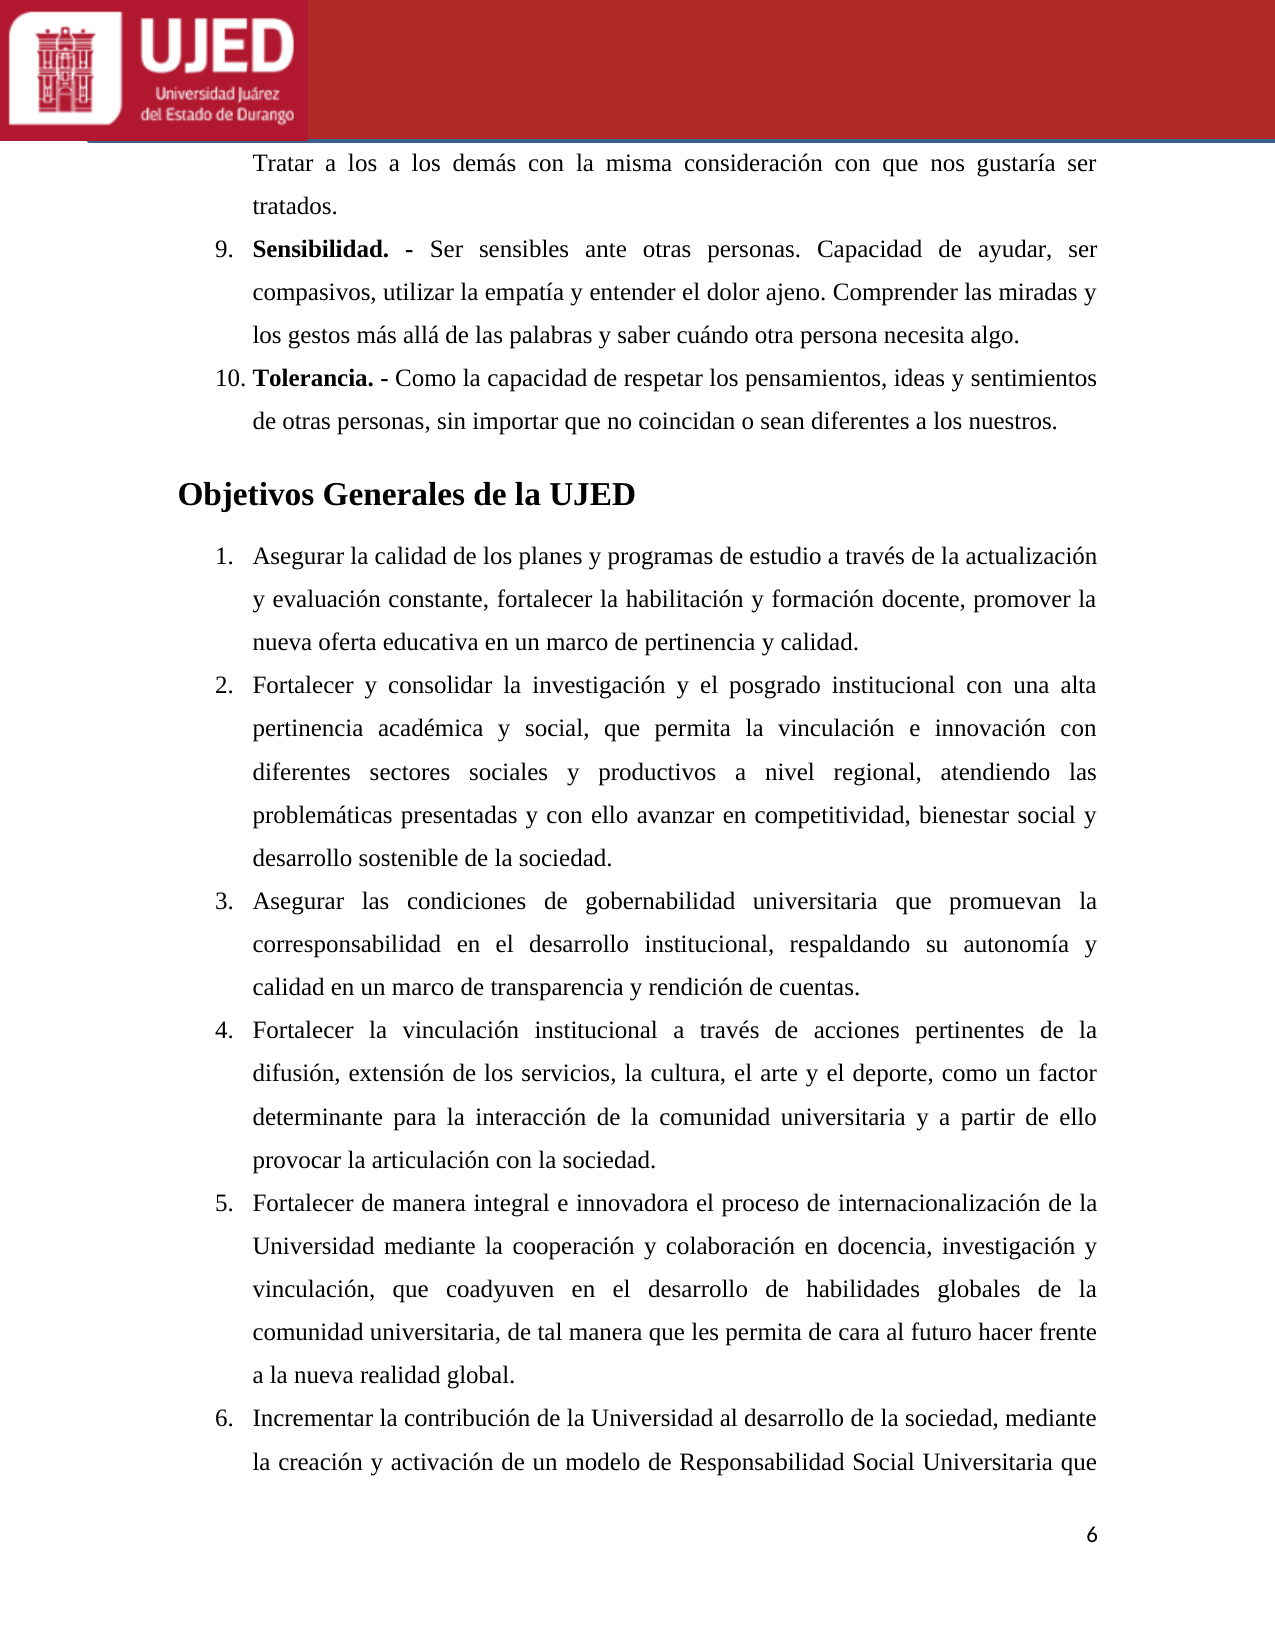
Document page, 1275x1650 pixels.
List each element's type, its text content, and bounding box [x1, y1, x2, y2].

list Fortalecer la vinculación institucional a través de acciones pertinentes de la difusión, extensión de los servicios, la cultura, el arte y el deporte, como un factor determinante para la interacción de la comunidad universitaria y a partir de ello provocar la articulación con la sociedad. [215, 1015, 1098, 1173]
list Tolerancia. - Como la capacidad de respetar los pensamientos, ideas y sentimientos de otras personas, sin importar que no coincidan o sean diferentes a los nuestros. [215, 363, 1098, 435]
list Sensibilidad. - Ser sensibles ante otras personas. Capacidad de ayudar, ser compasivos, utilizar la empatía y entender el dolor ajeno. Comprender las miradas y los gestos más allá de las palabras y saber cuándo otra persona necesita algo. [215, 234, 1098, 349]
list Fortalecer de manera integral e innovadora el proceso de internacionalización de la Universidad mediante la cooperación y colaboración en docencia, investigación y vinculación, que coadyuven en el desarrollo de habilidades globales de la comunidad universitaria, de tal manera que les permita de cara al futuro hacer frente a la nueva realidad global. [215, 1188, 1098, 1389]
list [215, 1403, 1098, 1475]
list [215, 148, 1098, 219]
subtitle Objetivos Generales de la UJED [177, 474, 1098, 513]
list Asegurar la calidad de los planes y programas de estudio a través de la actualización y evaluación constante, fortalecer la habilitación y formación docente, promover la nueva oferta educativa en un marco de pertinencia y calidad. [215, 541, 1098, 656]
list Fortalecer y consolidar la investigación y el posgrado institucional con una alta pertinencia académica y social, que permita la vinculación e innovación con diferentes sectores sociales y productivos a nivel regional, atendiendo las problemáticas presentadas y con ello avanzar en competitividad, bienestar social y desarrollo sostenible de la sociedad. [215, 670, 1098, 872]
list Asegurar las condiciones de gobernabilidad universitaria que promuevan la corresponsabilidad en el desarrollo institucional, respaldando su autonomía y calidad en un marco de transparencia y rendición de cuentas. [215, 886, 1098, 1001]
